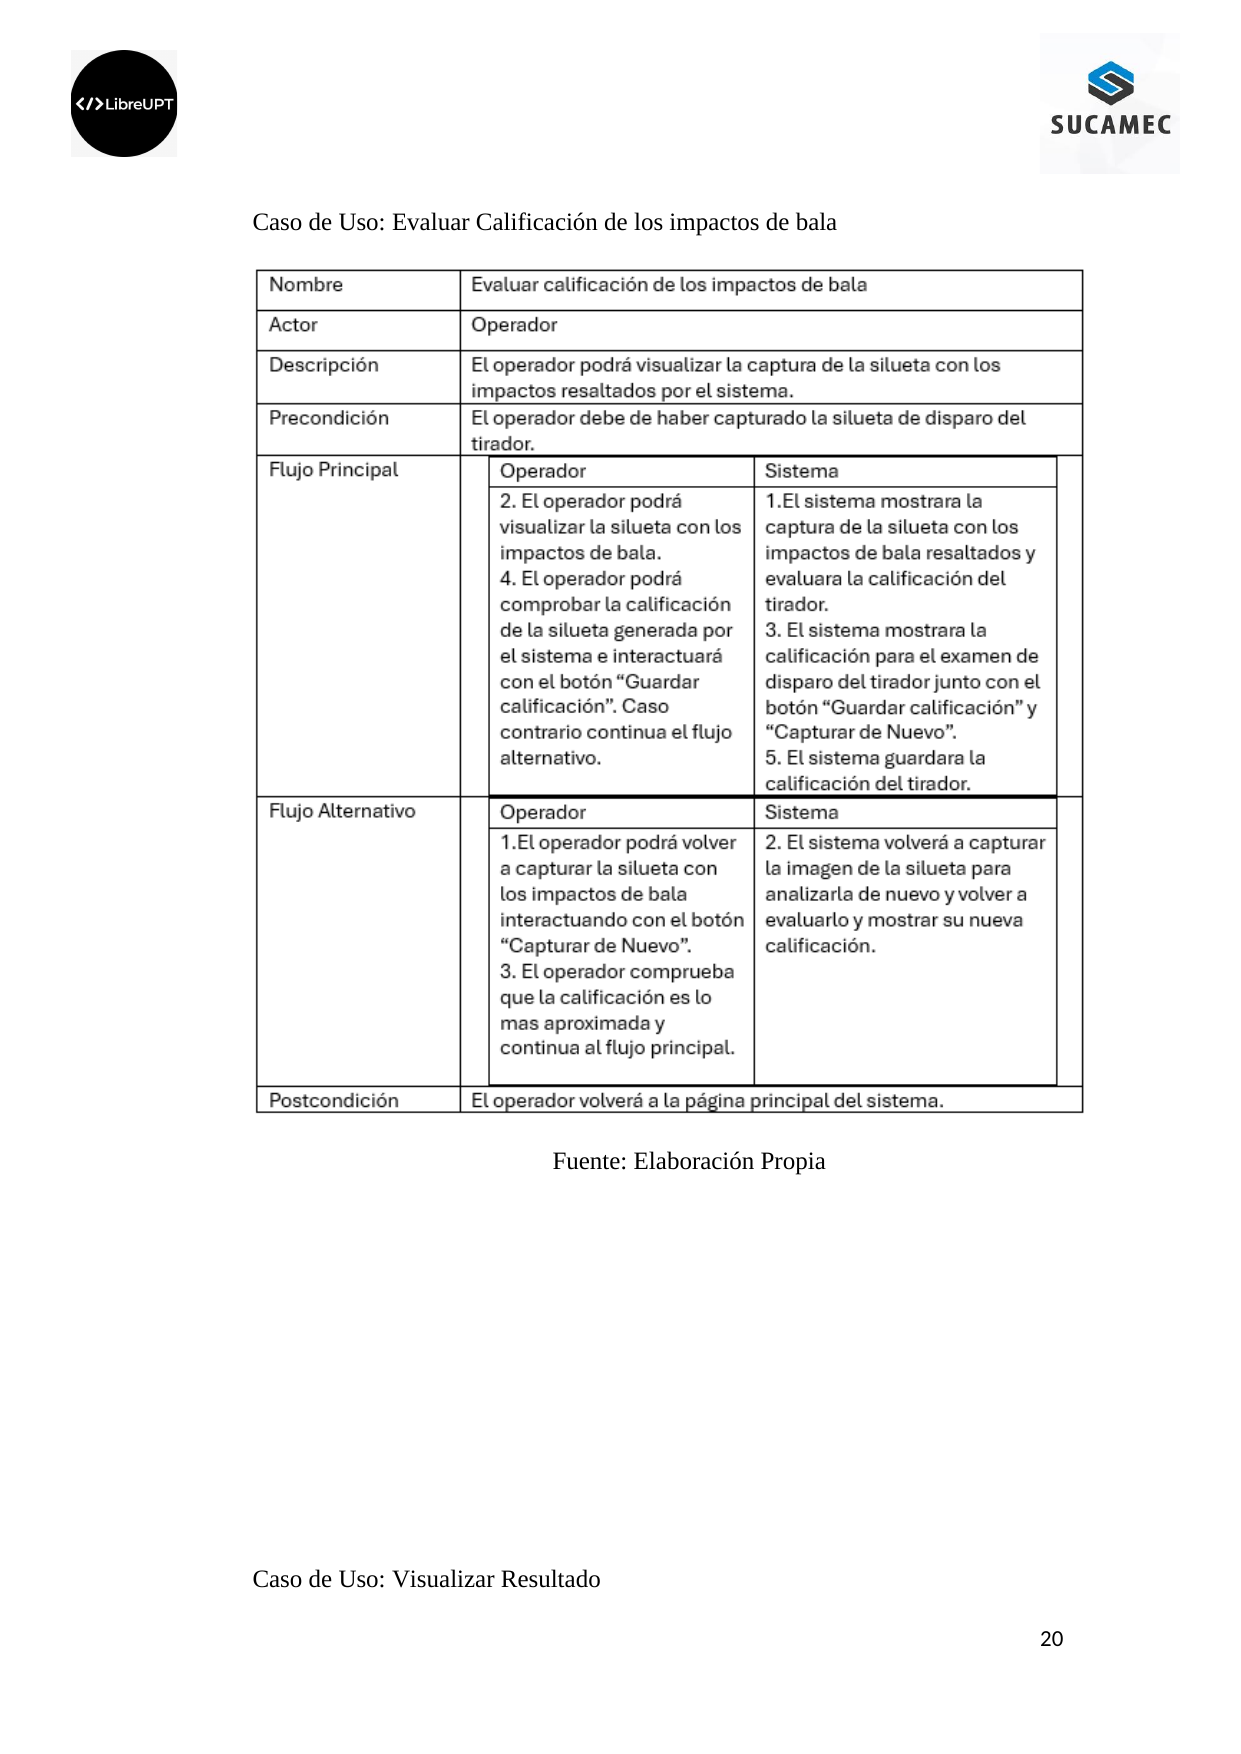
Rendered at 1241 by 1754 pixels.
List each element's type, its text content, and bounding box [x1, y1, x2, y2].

text Caso de Uso: Evaluar Calificación de los impactos de bala [177, 207, 1063, 236]
picture [71, 50, 178, 157]
picture [1039, 33, 1180, 174]
text Caso de Uso: Visualizar Resultado [177, 1564, 1063, 1593]
text Fuente: Elaboración Propia [477, 1146, 1063, 1175]
picture [252, 267, 1085, 1116]
